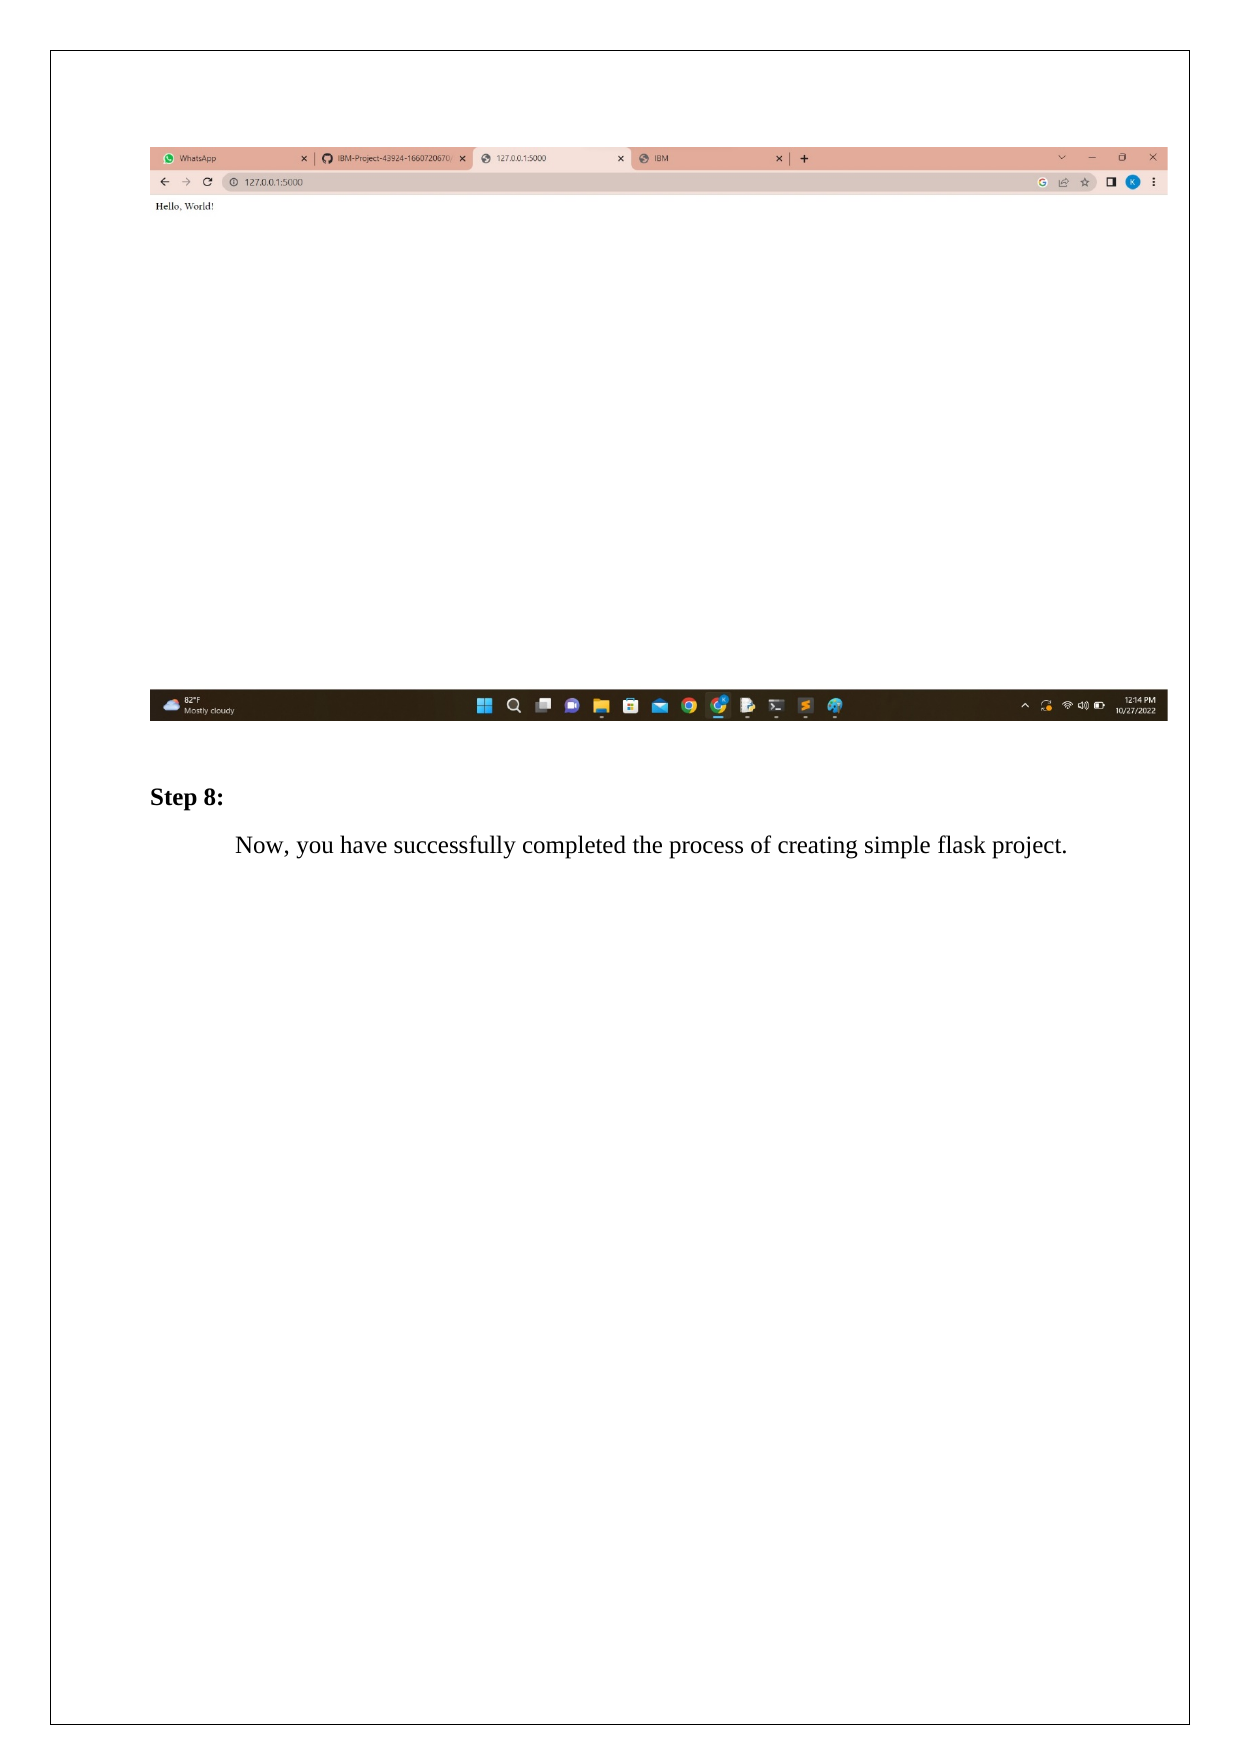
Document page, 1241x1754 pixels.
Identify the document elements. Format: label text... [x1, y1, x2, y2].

picture [150, 147, 1168, 721]
text Now, you have successfully completed the process of creating simple flask project. [235, 830, 1153, 859]
subtitle Step 8: [150, 782, 1153, 811]
